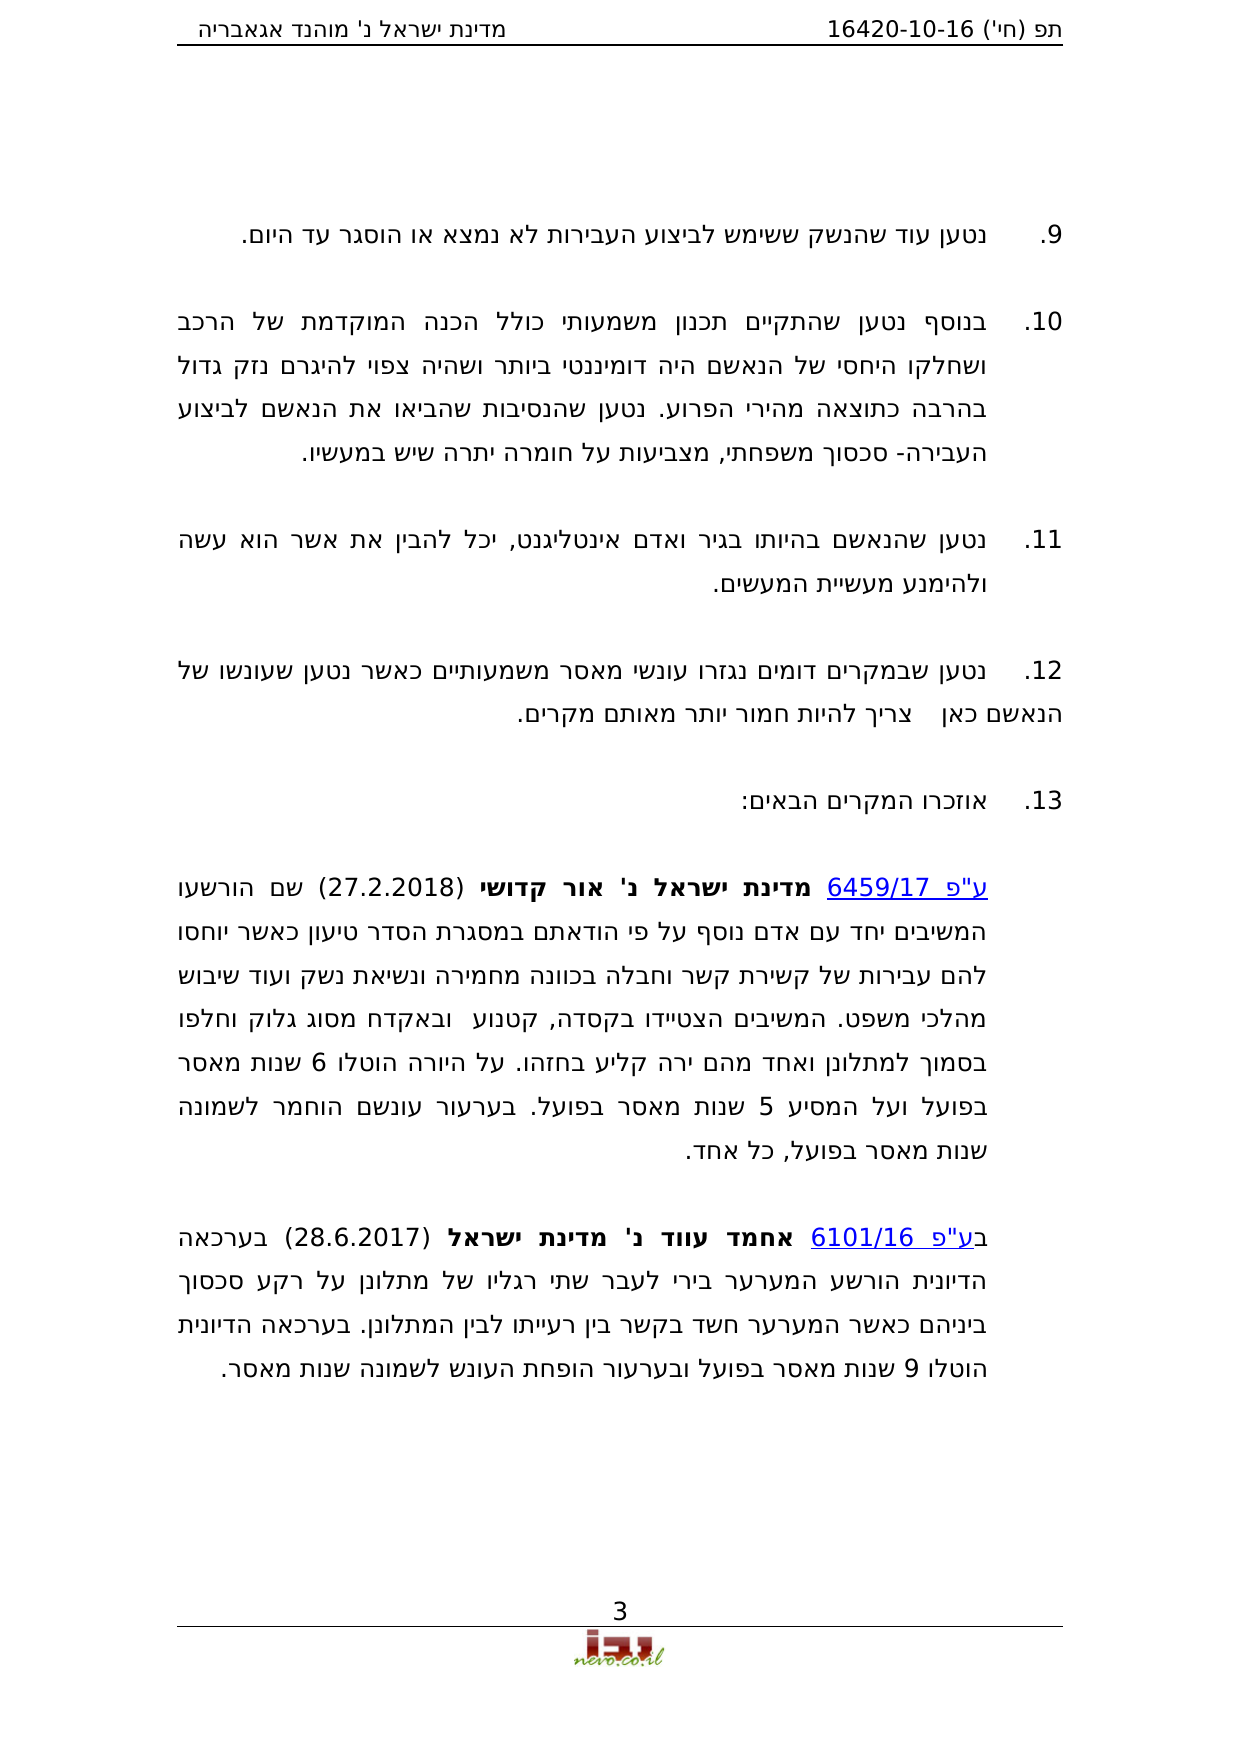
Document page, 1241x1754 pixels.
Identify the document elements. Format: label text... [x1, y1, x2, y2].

text 11. נטען שהנאשם בהיותו בגיר ואדם אינטליגנט, יכל להבין את אשר הוא עשה ולהימנע מעשיית המעשים. [177, 525, 1063, 598]
text 12. נטען שבמקרים דומים נגזרו עונשי מאסר משמעותיים כאשר נטען שעונשו של הנאשם כאן צריך להיות חמור יותר מאותם מקרים. [177, 656, 1063, 729]
text 10. בנוסף נטען שהתקיים תכנון משמעותי כולל הכנה המוקדמת של הרכב ושחלקו היחסי של הנאשם היה דומיננטי ביותר ושהיה צפוי להיגרם נזק גדול בהרבה כתוצאה מהירי הפרוע. נטען שהנסיבות שהביאו את הנאשם לביצוע העבירה- סכסוך משפחתי, מצביעות על חומרה יתרה שיש במעשיו. [177, 307, 1063, 468]
text 13. אוזכרו המקרים הבאים: [177, 787, 1063, 816]
picture [574, 1629, 666, 1667]
text בע"פ 6101/16 אחמד עווד נ' מדינת ישראל (28.6.2017) בערכאה הדיונית הורשע המערער בירי לעבר שתי רגליו של מתלונן על רקע סכסוך ביניהם כאשר המערער חשד בקשר בין רעייתו לבין המתלונן. בערכאה הדיונית הוטלו 9 שנות מאסר בפועל ובערעור הופחת העונש לשמונה שנות מאסר. [177, 1223, 988, 1383]
text 9. נטען עוד שהנשק ששימש לביצוע העבירות לא נמצא או הוסגר עד היום. [177, 220, 1063, 249]
text ע"פ 6459/17 מדינת ישראל נ' אור קדושי (27.2.2018) שם הורשעו המשיבים יחד עם אדם נוסף על פי הודאתם במסגרת הסדר טיעון כאשר יוחסו להם עבירות של קשירת קשר וחבלה בכוונה מחמירה ונשיאת נשק ועוד שיבוש מהלכי משפט. המשיבים הצטיידו בקסדה, קטנוע ובאקדח מסוג גלוק וחלפו בסמוך למתלונן ואחד מהם ירה קליע בחזהו. על היורה הוטלו 6 שנות מאסר בפועל ועל המסיע 5 שנות מאסר בפועל. בערעור עונשם הוחמר לשמונה שנות מאסר בפועל, כל אחד. [177, 873, 988, 1165]
